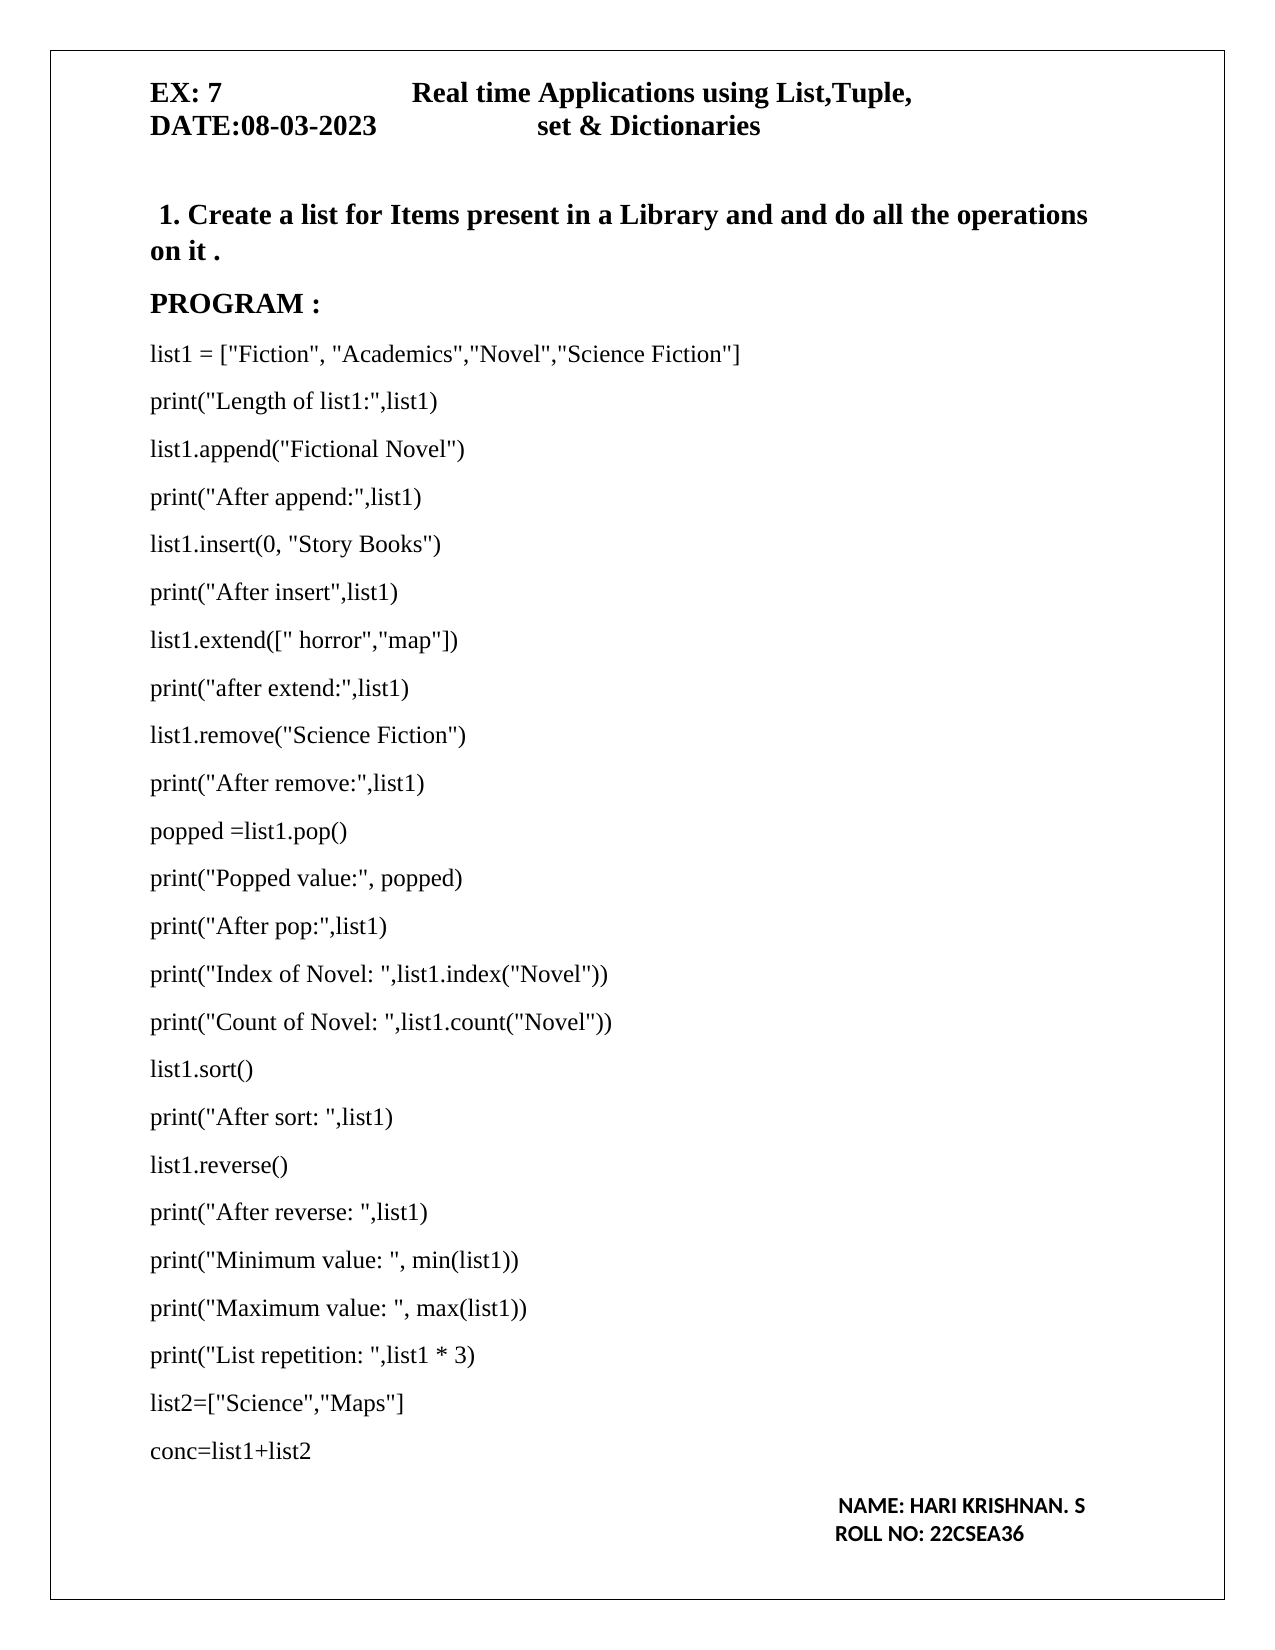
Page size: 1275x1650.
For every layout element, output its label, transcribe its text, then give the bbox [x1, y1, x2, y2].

text print("Minimum value: ", min(list1)) [150, 1245, 1125, 1274]
text list1 = ["Fiction", "Academics","Novel","Science Fiction"] [150, 339, 1125, 367]
text print("after extend:",list1) [150, 673, 1125, 701]
text print("After remove:",list1) [150, 768, 1125, 797]
text print("After reverse: ",list1) [150, 1197, 1125, 1226]
text print("Count of Novel: ",list1.count("Novel")) [150, 1007, 1125, 1035]
text conc=list1+list2 [150, 1436, 1125, 1465]
text list1.reverse() [150, 1150, 1125, 1178]
text print("Maximum value: ", max(list1)) [150, 1293, 1125, 1322]
text list1.extend([" horror","map"]) [150, 625, 1125, 654]
text list2=["Science","Maps"] [150, 1388, 1125, 1417]
text list1.append("Fictional Novel") [150, 434, 1125, 463]
text print("After insert",list1) [150, 577, 1125, 606]
text print("Length of list1:",list1) [150, 386, 1125, 415]
text print("After pop:",list1) [150, 911, 1125, 940]
text list1.remove("Science Fiction") [150, 720, 1125, 749]
text list1.insert(0, "Story Books") [150, 529, 1125, 558]
text print("List repetition: ",list1 * 3) [150, 1341, 1125, 1369]
text print("After append:",list1) [150, 482, 1125, 511]
text print("Index of Novel: ",list1.index("Novel")) [150, 959, 1125, 988]
text popped =list1.pop() [150, 816, 1125, 844]
text print("Popped value:", popped) [150, 863, 1125, 892]
text 1. Create a list for Items present in a Library and and do all the operations on it . [150, 197, 1125, 267]
text PROGRAM : [150, 286, 1125, 319]
text list1.sort() [150, 1054, 1125, 1083]
text print("After sort: ",list1) [150, 1102, 1125, 1131]
